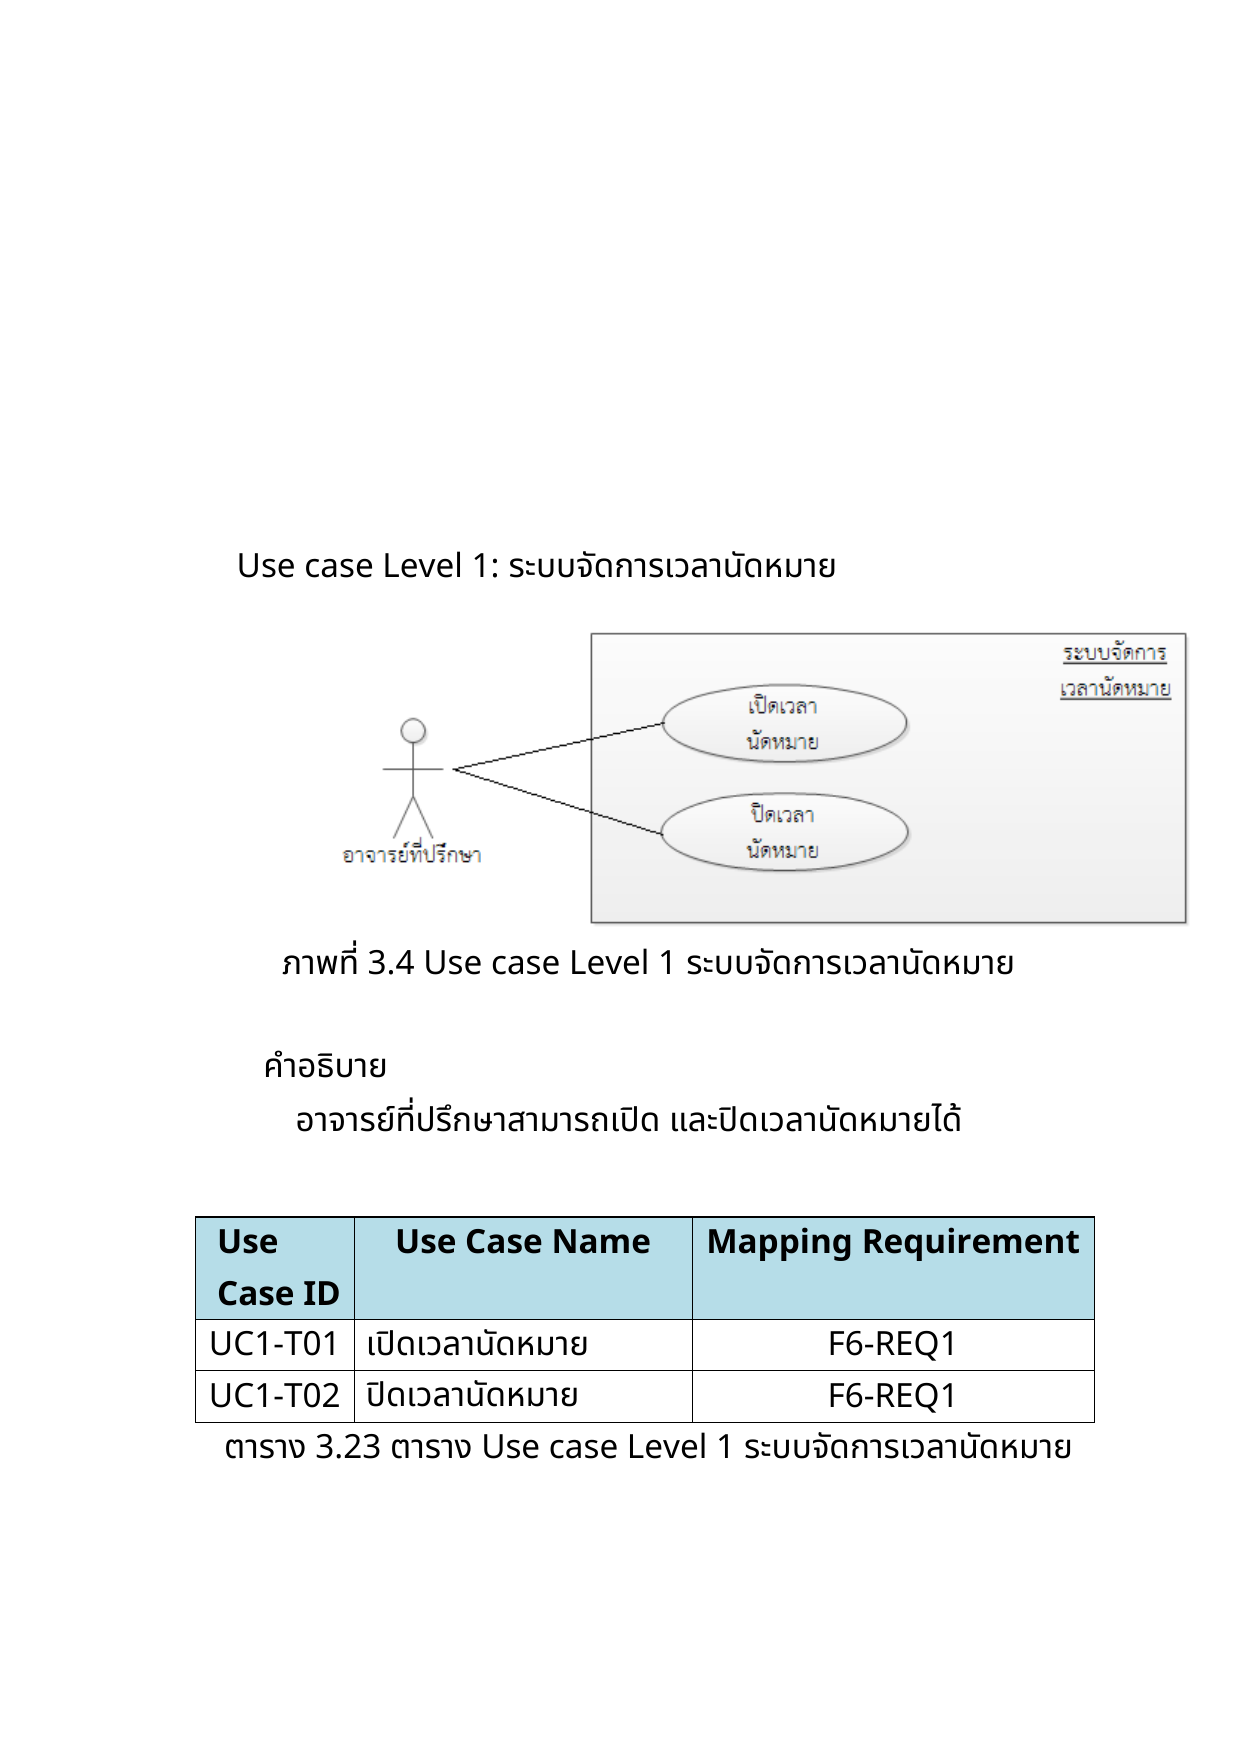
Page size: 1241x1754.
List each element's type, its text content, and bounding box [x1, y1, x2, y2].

table_header Use Case ID [196, 1218, 354, 1319]
table_cell เปิดเวลานัดหมาย [355, 1320, 692, 1370]
table_cell ปิดเวลานัดหมาย [355, 1371, 692, 1422]
table_header Mapping Requirement [693, 1218, 1094, 1319]
list ภาพที่ 3.4 Use case Level 1 ระบบจัดการเวลานัดหมาย [207, 938, 1090, 989]
table_header Use Case Name [355, 1218, 692, 1319]
picture [319, 596, 1203, 937]
table_cell UC1-T02 [196, 1371, 354, 1422]
table_cell UC1-T01 [196, 1320, 354, 1370]
list อาจารย์ที่ปรึกษาสามารถเปิด และปิดเวลานัดหมายได้ [295, 1096, 1090, 1147]
list Use case Level 1: ระบบจัดการเวลานัดหมาย [236, 542, 1090, 592]
list คำอธิบาย [263, 1042, 1090, 1092]
table_cell F6-REQ1 [693, 1320, 1094, 1370]
list ตาราง 3.23 ตาราง Use case Level 1 ระบบจัดการเวลานัดหมาย [207, 1423, 1090, 1473]
table_cell F6-REQ1 [693, 1371, 1094, 1422]
